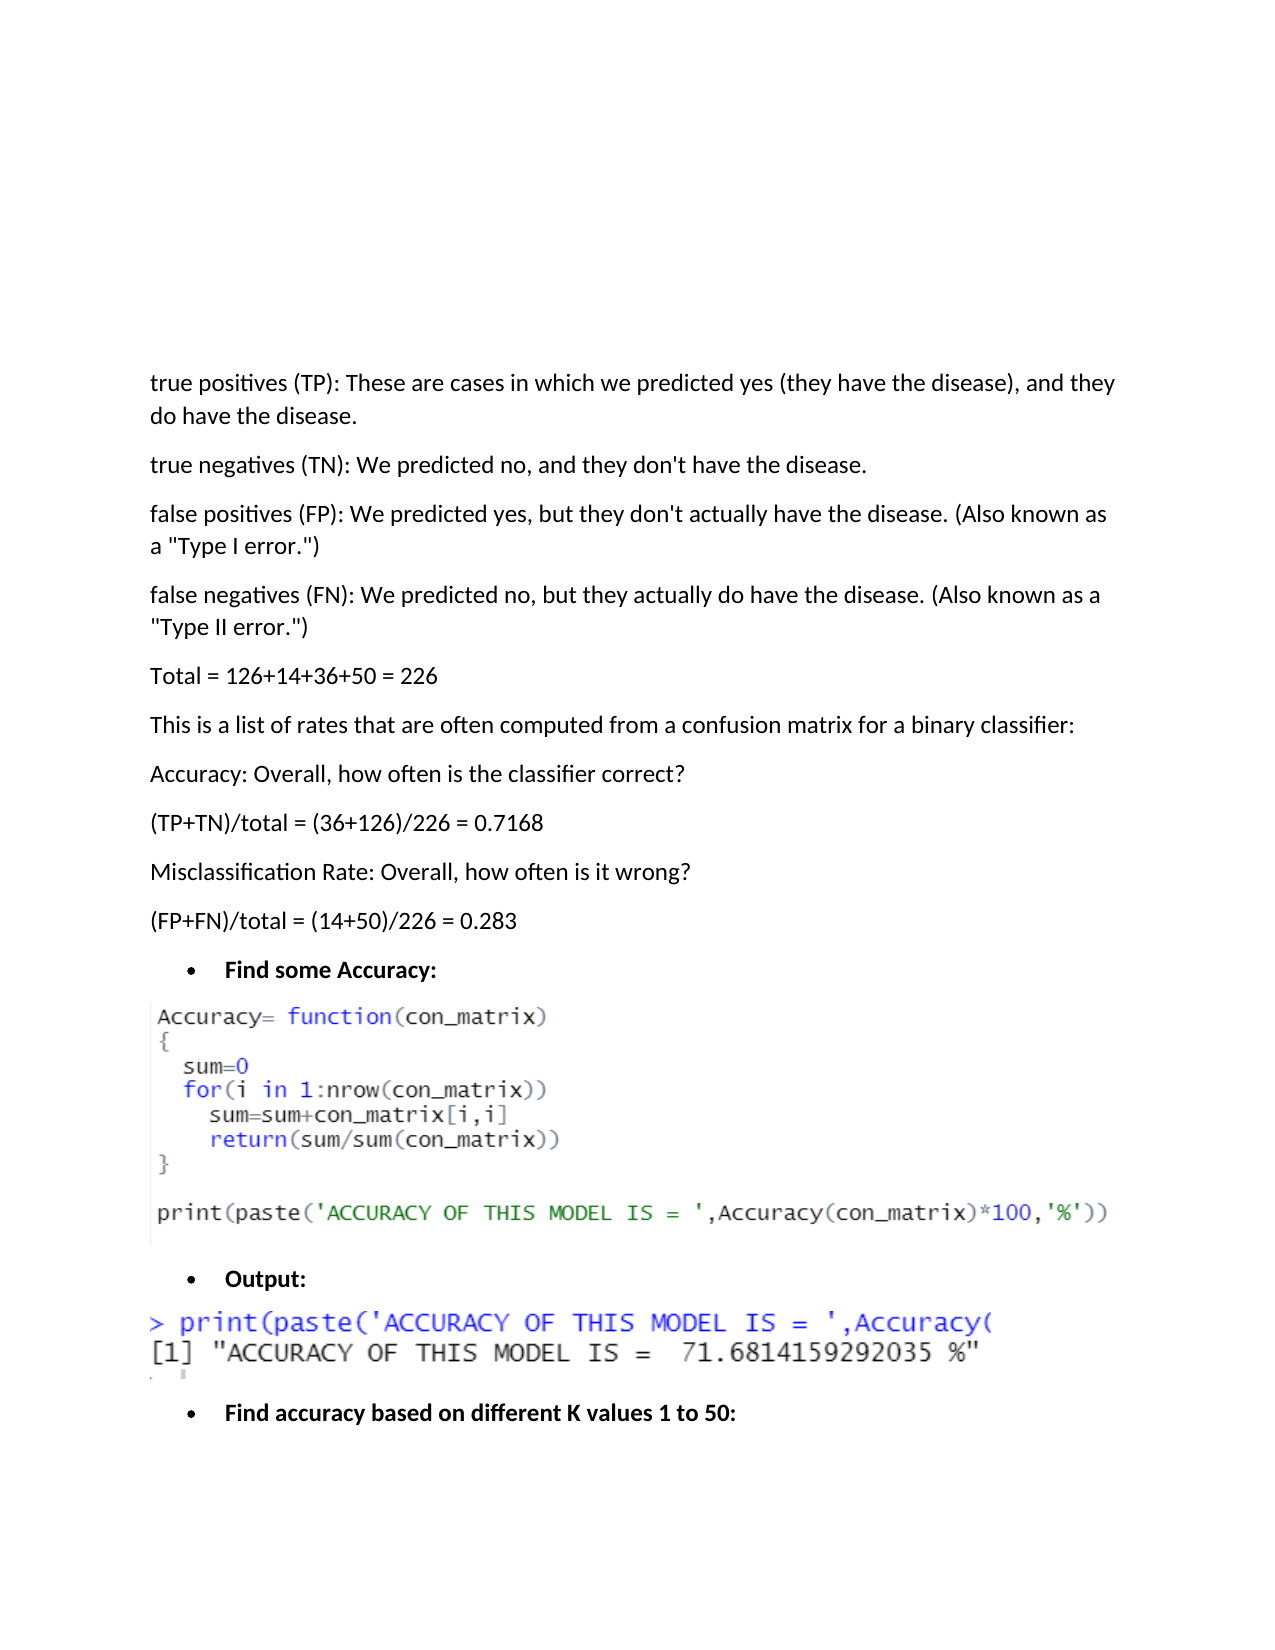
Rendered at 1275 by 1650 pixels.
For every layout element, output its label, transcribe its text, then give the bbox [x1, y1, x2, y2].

text false negatives (FN): We predicted no, but they actually do have the disease. (Also known as a "Type II error.") [150, 579, 1125, 642]
text Total = 126+14+36+50 = 226 [150, 660, 1125, 691]
list Find some Accuracy: [187, 954, 1125, 984]
text Accuracy: Overall, how often is the classifier correct? [150, 758, 1125, 789]
text (TP+TN)/total = (36+126)/226 = 0.7168 [150, 807, 1125, 838]
text false positives (FP): We predicted yes, but they don't actually have the disease. (Also known as a "Type I error.") [150, 498, 1125, 561]
text This is a list of rates that are often computed from a confusion matrix for a binary classifier: [150, 709, 1125, 740]
list Find accuracy based on different K values 1 to 50: [187, 1397, 1125, 1428]
text true negatives (TN): We predicted no, and they don't have the disease. [150, 449, 1125, 479]
picture [150, 1311, 991, 1379]
text (FP+FN)/total = (14+50)/226 = 0.283 [150, 905, 1125, 936]
picture [150, 1002, 1125, 1245]
text Misclassification Rate: Overall, how often is it wrong? [150, 856, 1125, 887]
text true positives (TP): These are cases in which we predicted yes (they have the disease), and they do have the disease. [150, 367, 1125, 430]
list Output: [187, 1263, 1125, 1293]
